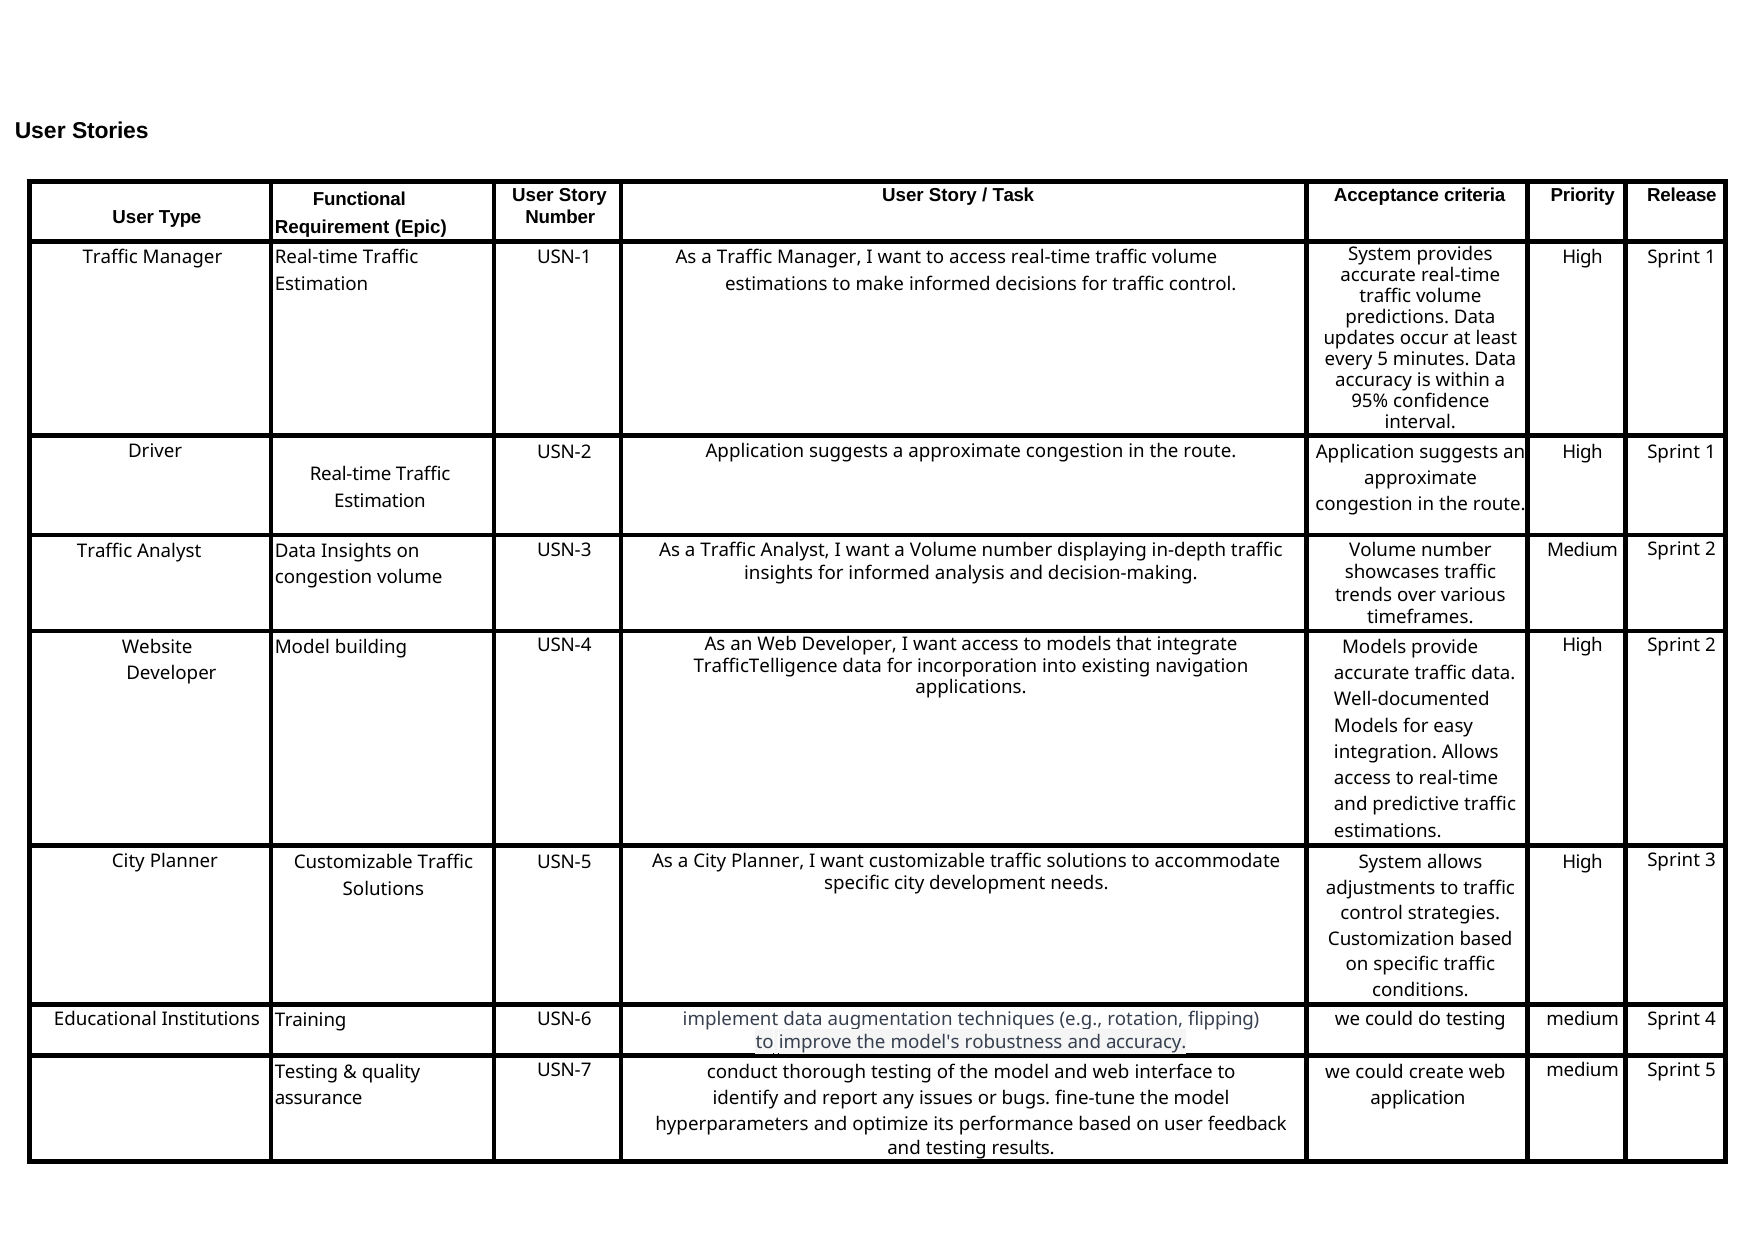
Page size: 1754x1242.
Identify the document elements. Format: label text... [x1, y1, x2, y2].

table_header User Story / Task [623, 184, 1304, 239]
table_cell implement data augmentation techniques (e.g., rotation, flipping) to improve the model's robustness and accuracy. [623, 1007, 1304, 1053]
table_cell Application suggests a approximate congestion in the route. [623, 438, 1304, 532]
table_cell Traffic Manager [32, 244, 269, 433]
table_cell System provides accurate real-time traffic volume predictions. Data updates occur at least every 5 minutes. Data accuracy is within a 95% confidence interval. [1309, 244, 1525, 433]
table_cell we could create web application [1309, 1058, 1525, 1159]
table_cell Sprint 1 [1628, 438, 1723, 532]
table_cell Website Developer [32, 633, 269, 843]
table_header Acceptance criteria [1309, 184, 1525, 239]
table_cell Medium [1530, 537, 1623, 628]
table_header Release [1628, 184, 1723, 239]
table_cell Data Insights on congestion volume [273, 537, 492, 628]
table_cell [32, 1058, 269, 1159]
table_cell As a Traffic Manager, I want to access real-time traffic volume estimations to make informed decisions for traffic control. [623, 244, 1304, 433]
text User Stories [14, 117, 1739, 143]
table_cell conduct thorough testing of the model and web interface to identify and report any issues or bugs. fine-tune the model hyperparameters and optimize its performance based on user feedback and testing results. [623, 1058, 1304, 1159]
table_cell Application suggests an approximate congestion in the route. [1309, 438, 1525, 532]
table_cell Sprint 3 [1628, 848, 1723, 1002]
table_cell Training [273, 1007, 492, 1053]
table_header User Type [32, 184, 269, 239]
table_cell Driver [32, 438, 269, 532]
table_cell USN-1 [496, 244, 619, 433]
table_cell Sprint 4 [1628, 1007, 1723, 1053]
table_cell USN-2 [496, 438, 619, 532]
table_header User Story Number [496, 184, 619, 239]
table_cell medium [1530, 1058, 1623, 1159]
table_cell Testing & quality assurance [273, 1058, 492, 1159]
table_cell High [1530, 438, 1623, 532]
table_cell Sprint 2 [1628, 633, 1723, 843]
table_header Priority [1530, 184, 1623, 239]
table_cell High [1530, 244, 1623, 433]
table_cell Sprint 5 [1628, 1058, 1723, 1159]
table_cell Customizable Traffic Solutions [273, 848, 492, 1002]
table_cell USN-3 [496, 537, 619, 628]
table_cell As a City Planner, I want customizable traffic solutions to accommodate specific city development needs. [623, 848, 1304, 1002]
table_cell City Planner [32, 848, 269, 1002]
table_cell System allows adjustments to traffic control strategies. Customization based on specific traffic conditions. [1309, 848, 1525, 1002]
table_cell USN-4 [496, 633, 619, 843]
table_cell Real-time Traffic Estimation [273, 438, 492, 532]
table_cell Traffic Analyst [32, 537, 269, 628]
table_header Functional Requirement (Epic) [273, 184, 492, 239]
table_cell High [1530, 633, 1623, 843]
table_cell Volume number showcases traffic trends over various timeframes. [1309, 537, 1525, 628]
table_cell As an Web Developer, I want access to models that integrate TrafficTelligence data for incorporation into existing navigation applications. [623, 633, 1304, 843]
table_cell As a Traffic Analyst, I want a Volume number displaying in-depth traffic insights for informed analysis and decision-making. [623, 537, 1304, 628]
table_cell we could do testing [1309, 1007, 1525, 1053]
table_cell USN-6 [496, 1007, 619, 1053]
table_cell Sprint 1 [1628, 244, 1723, 433]
table_cell Model building [273, 633, 492, 843]
table_cell USN-5 [496, 848, 619, 1002]
table_cell Models provide accurate traffic data. Well-documented Models for easy integration. Allows access to real-time and predictive traffic estimations. [1309, 633, 1525, 843]
table_cell Real-time Traffic Estimation [273, 244, 492, 433]
table_cell medium [1530, 1007, 1623, 1053]
table_cell Educational Institutions [32, 1007, 269, 1053]
table_cell Sprint 2 [1628, 537, 1723, 628]
table_cell USN-7 [496, 1058, 619, 1159]
table_cell High [1530, 848, 1623, 1002]
